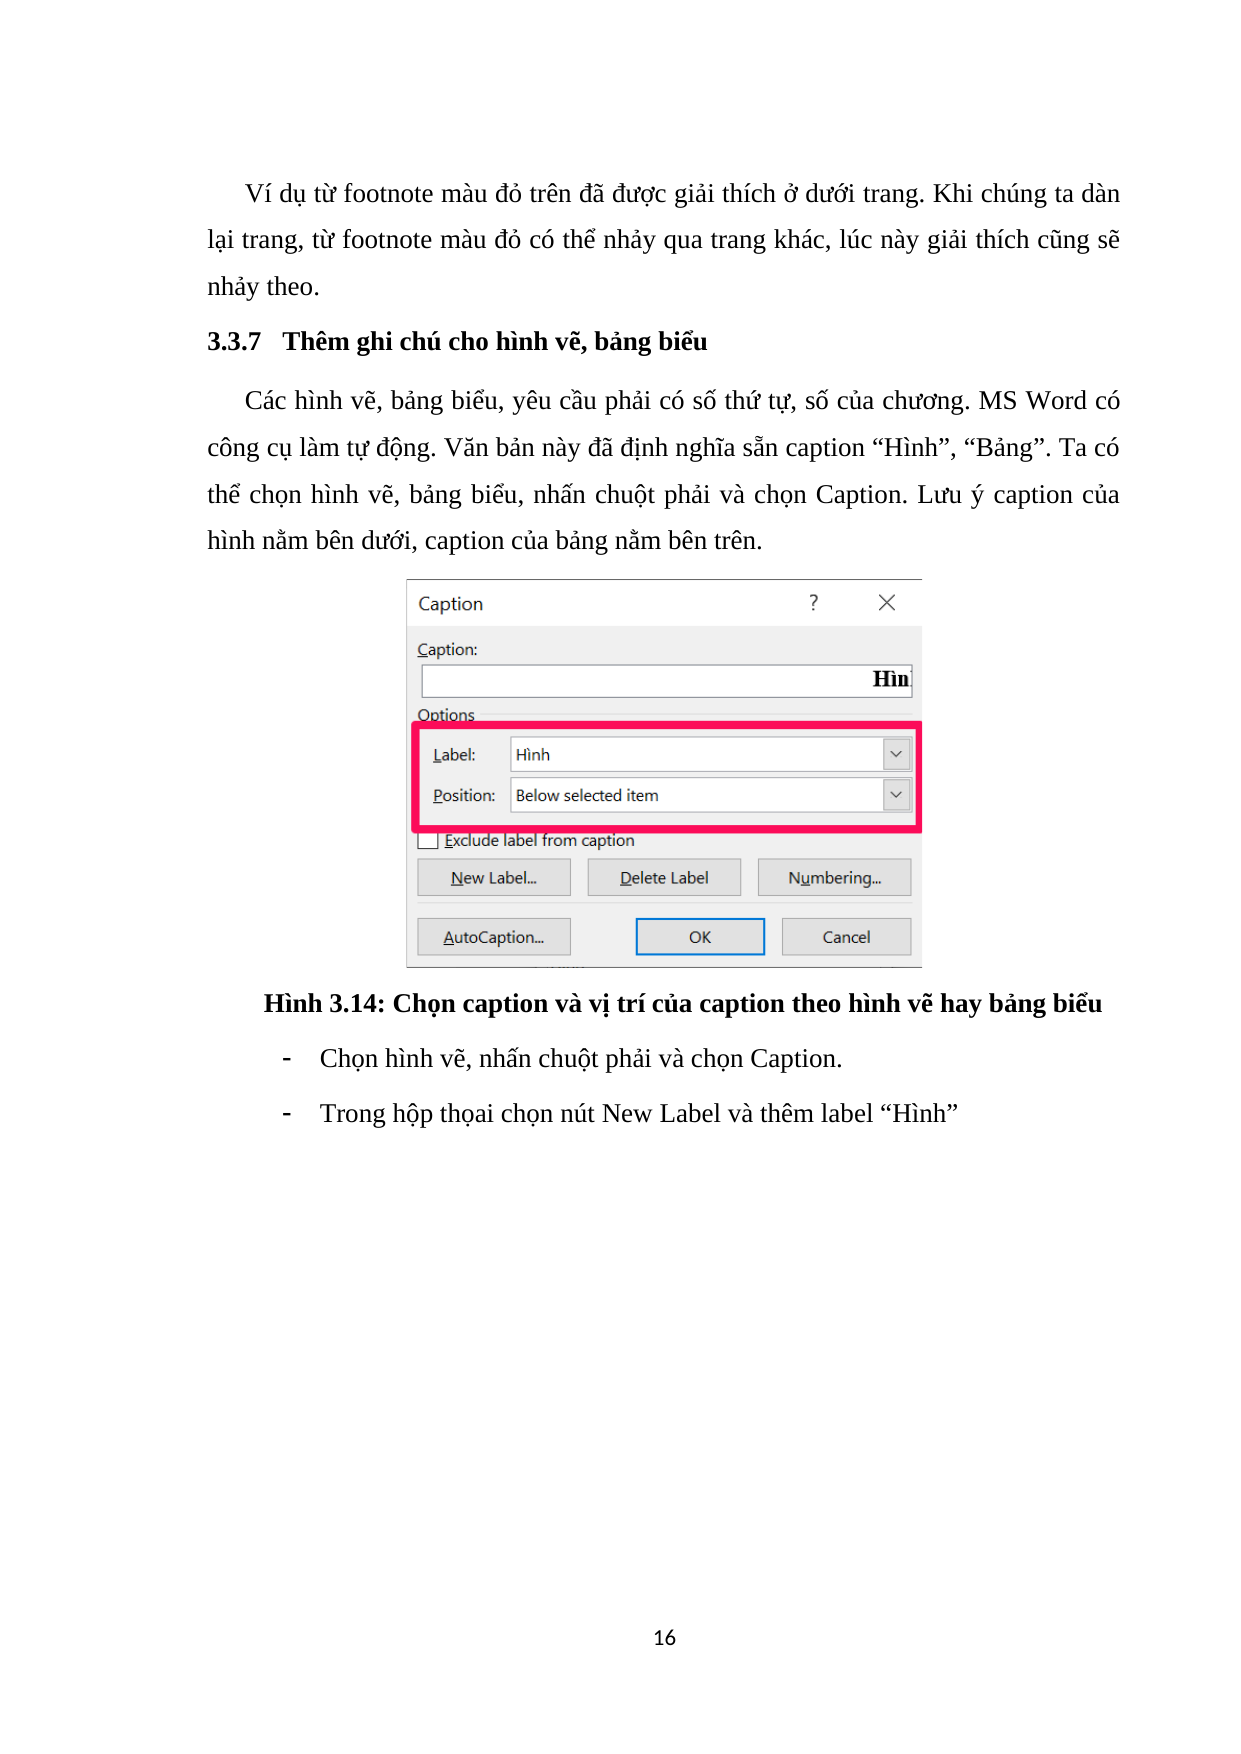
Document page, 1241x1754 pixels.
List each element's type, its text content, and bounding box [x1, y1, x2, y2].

list Trong hộp thọai chọn nút New Label và thêm label “Hình” [282, 1097, 1122, 1128]
list Chọn hình vẽ, nhấn chuột phải và chọn Caption. [282, 1042, 1122, 1073]
subtitle Thêm ghi chú cho hình vẽ, bảng biểu [207, 325, 1122, 356]
text Các hình vẽ, bảng biểu, yêu cầu phải có số thứ tự, số của chương. MS Word có công cụ làm tự động. Văn bản này đã định nghĩa sẵn caption “Hình”, “Bảng”. Ta có thể chọn hình vẽ, bảng biểu, nhấn chuột phải và chọn Caption. Lưu ý caption của hình nằm bên dưới, caption của bảng nằm bên trên. [207, 384, 1122, 556]
text Ví dụ từ footnote màu đỏ trên đã được giải thích ở dưới trang. Khi chúng ta dàn lại trang, từ footnote màu đỏ có thể nhảy qua trang khác, lúc này giải thích cũng sẽ nhảy theo. [207, 177, 1122, 301]
picture [406, 579, 923, 968]
text Hình 3.14: Chọn caption và vị trí của caption theo hình vẽ hay bảng biểu [207, 987, 1122, 1018]
